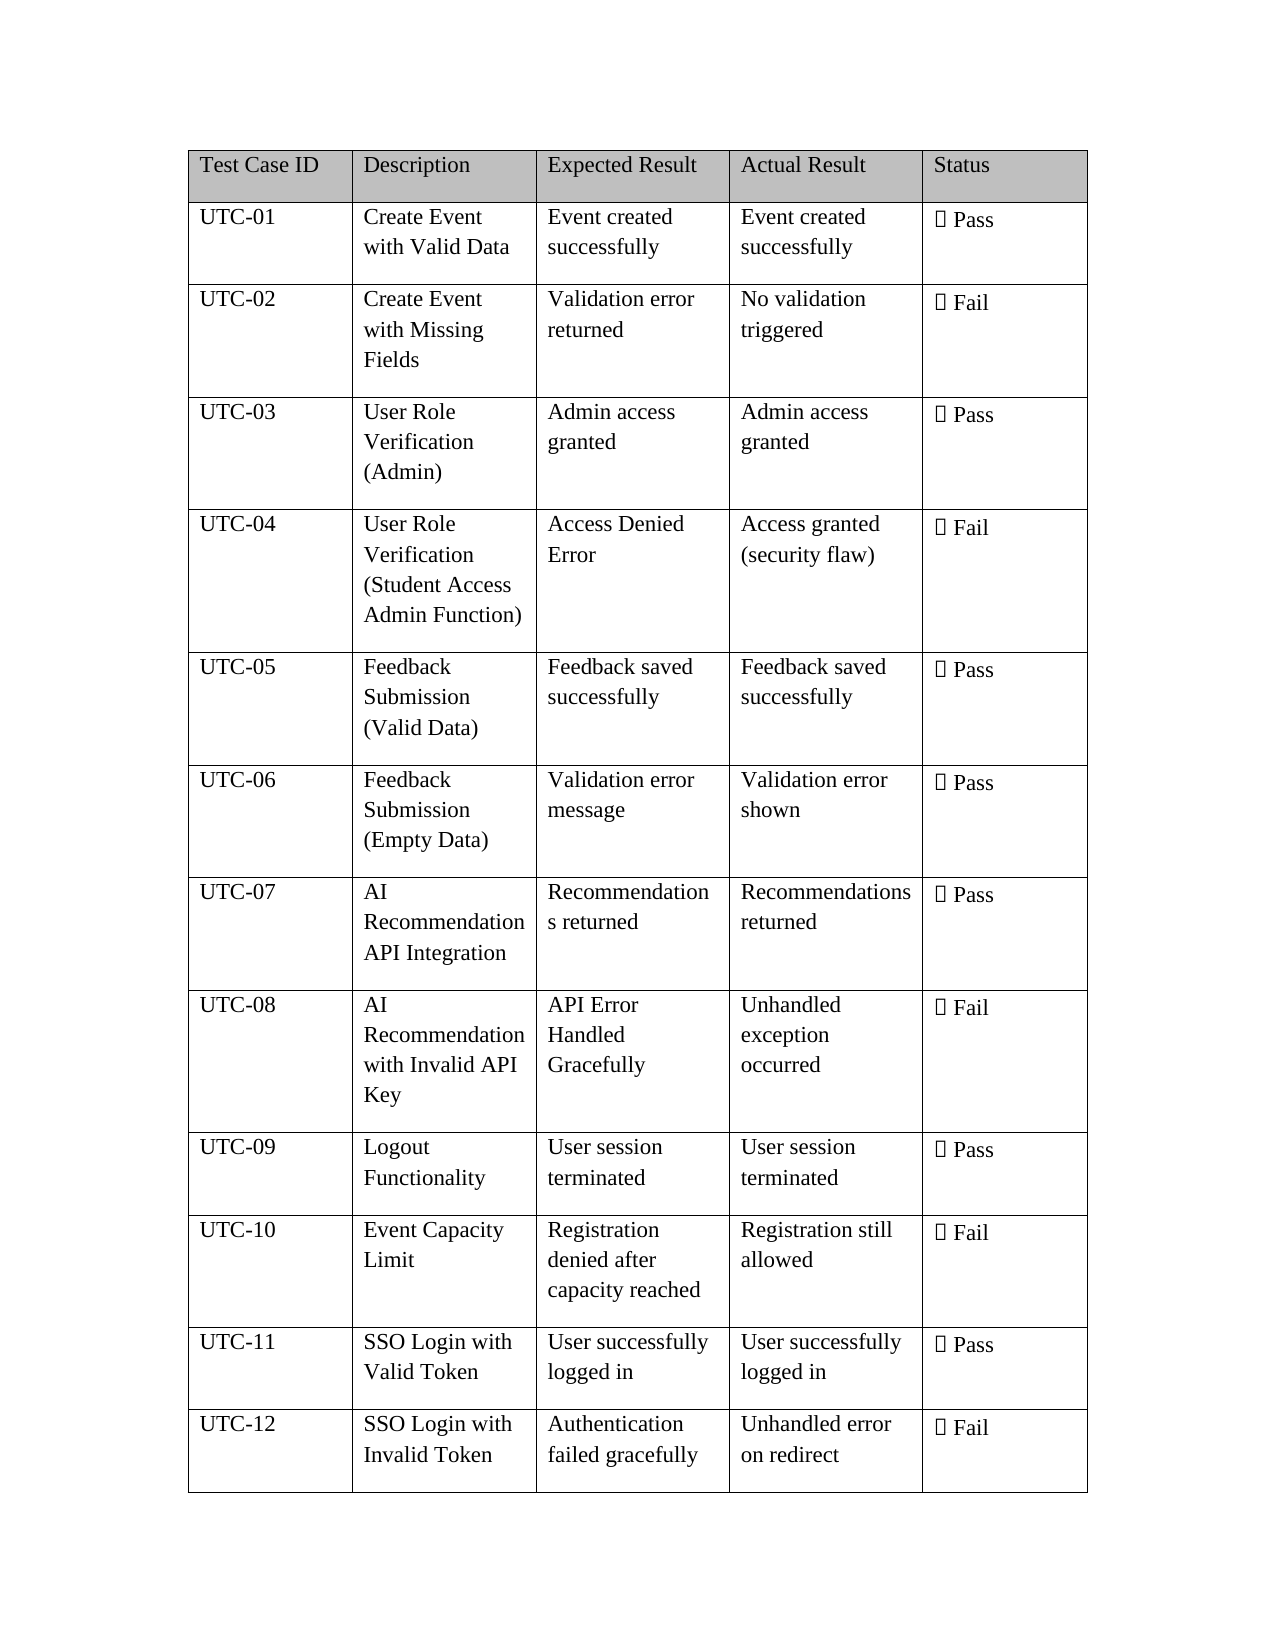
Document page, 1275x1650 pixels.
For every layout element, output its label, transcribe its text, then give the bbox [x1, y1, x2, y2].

table_cell ✅ Pass [923, 1328, 1087, 1409]
table_cell Admin access granted [537, 398, 729, 509]
table_cell Registration denied after capacity reached [537, 1216, 729, 1327]
table_cell Create Event with Valid Data [353, 203, 536, 284]
table_header Expected Result [537, 151, 729, 202]
table_cell UTC-01 [189, 203, 352, 284]
table_cell ✅ Pass [923, 653, 1087, 764]
table_cell UTC-09 [189, 1133, 352, 1214]
table_cell AI Recommendation with Invalid API Key [353, 991, 536, 1132]
table_cell Feedback saved successfully [537, 653, 729, 764]
table_cell SSO Login with Invalid Token [353, 1410, 536, 1492]
table_cell Validation error returned [537, 285, 729, 397]
table_cell User successfully logged in [730, 1328, 922, 1409]
table_cell ✅ Pass [923, 398, 1087, 509]
table_cell Validation error shown [730, 766, 922, 877]
table_cell Authentication failed gracefully [537, 1410, 729, 1492]
table_cell Event created successfully [730, 203, 922, 284]
table_cell No validation triggered [730, 285, 922, 397]
table_cell ❌ Fail [923, 1410, 1087, 1492]
table_cell User Role Verification (Student Access Admin Function) [353, 510, 536, 652]
table_cell UTC-11 [189, 1328, 352, 1409]
table_cell ✅ Pass [923, 1133, 1087, 1214]
table_cell UTC-12 [189, 1410, 352, 1492]
table_cell Feedback Submission (Valid Data) [353, 653, 536, 764]
table_cell AI Recommendation API Integration [353, 878, 536, 989]
table_cell Feedback Submission (Empty Data) [353, 766, 536, 877]
table_cell Validation error message [537, 766, 729, 877]
table_header Test Case ID [189, 151, 352, 202]
table_cell Create Event with Missing Fields [353, 285, 536, 397]
table_cell UTC-03 [189, 398, 352, 509]
table_cell UTC-08 [189, 991, 352, 1132]
table_cell Recommendations returned [730, 878, 922, 989]
table_cell User successfully logged in [537, 1328, 729, 1409]
table_header Status [923, 151, 1087, 202]
table_cell Unhandled error on redirect [730, 1410, 922, 1492]
table_cell Event Capacity Limit [353, 1216, 536, 1327]
table_cell Feedback saved successfully [730, 653, 922, 764]
table_cell ❌ Fail [923, 285, 1087, 397]
table_cell ✅ Pass [923, 203, 1087, 284]
table_cell UTC-02 [189, 285, 352, 397]
table_cell ❌ Fail [923, 1216, 1087, 1327]
table_cell UTC-07 [189, 878, 352, 989]
table_header Description [353, 151, 536, 202]
table_cell SSO Login with Valid Token [353, 1328, 536, 1409]
table_cell Unhandled exception occurred [730, 991, 922, 1132]
table_cell Event created successfully [537, 203, 729, 284]
table_cell User session terminated [537, 1133, 729, 1214]
table_cell Admin access granted [730, 398, 922, 509]
table_cell UTC-06 [189, 766, 352, 877]
table_cell Access granted (security flaw) [730, 510, 922, 652]
table_cell User session terminated [730, 1133, 922, 1214]
table_cell ❌ Fail [923, 510, 1087, 652]
table_cell User Role Verification (Admin) [353, 398, 536, 509]
table_header Actual Result [730, 151, 922, 202]
table_cell UTC-05 [189, 653, 352, 764]
table_cell Recommendations returned [537, 878, 729, 989]
table_cell ✅ Pass [923, 878, 1087, 989]
table_cell Access Denied Error [537, 510, 729, 652]
table_cell UTC-04 [189, 510, 352, 652]
table_cell Registration still allowed [730, 1216, 922, 1327]
table_cell ❌ Fail [923, 991, 1087, 1132]
table_cell API Error Handled Gracefully [537, 991, 729, 1132]
table_cell Logout Functionality [353, 1133, 536, 1214]
table_cell UTC-10 [189, 1216, 352, 1327]
table_cell ✅ Pass [923, 766, 1087, 877]
